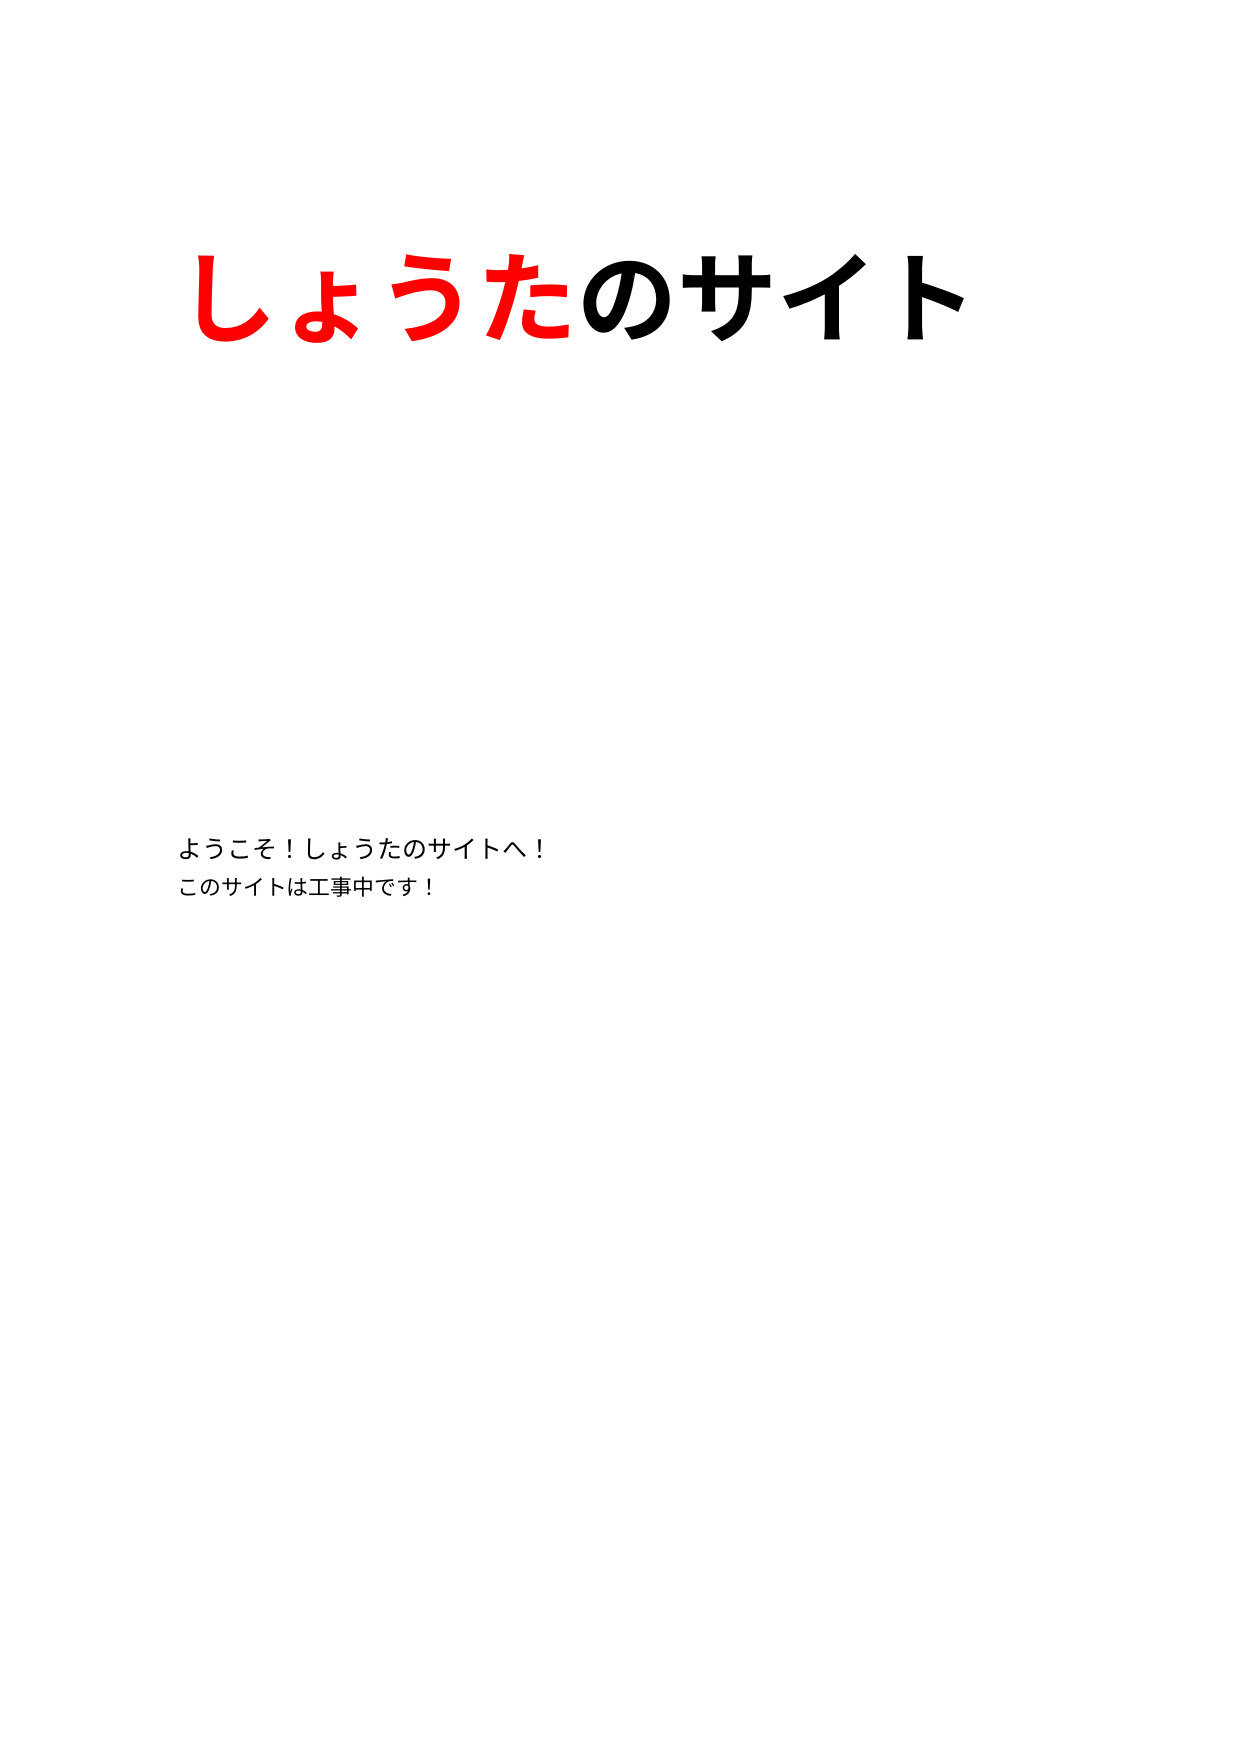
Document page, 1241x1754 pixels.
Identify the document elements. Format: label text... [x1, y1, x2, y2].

subtitle ようこそ！しょうたのサイトへ！ [177, 829, 1063, 867]
title しょうたのサイト [177, 217, 1063, 367]
text このサイトは工事中です！ [177, 867, 1063, 904]
